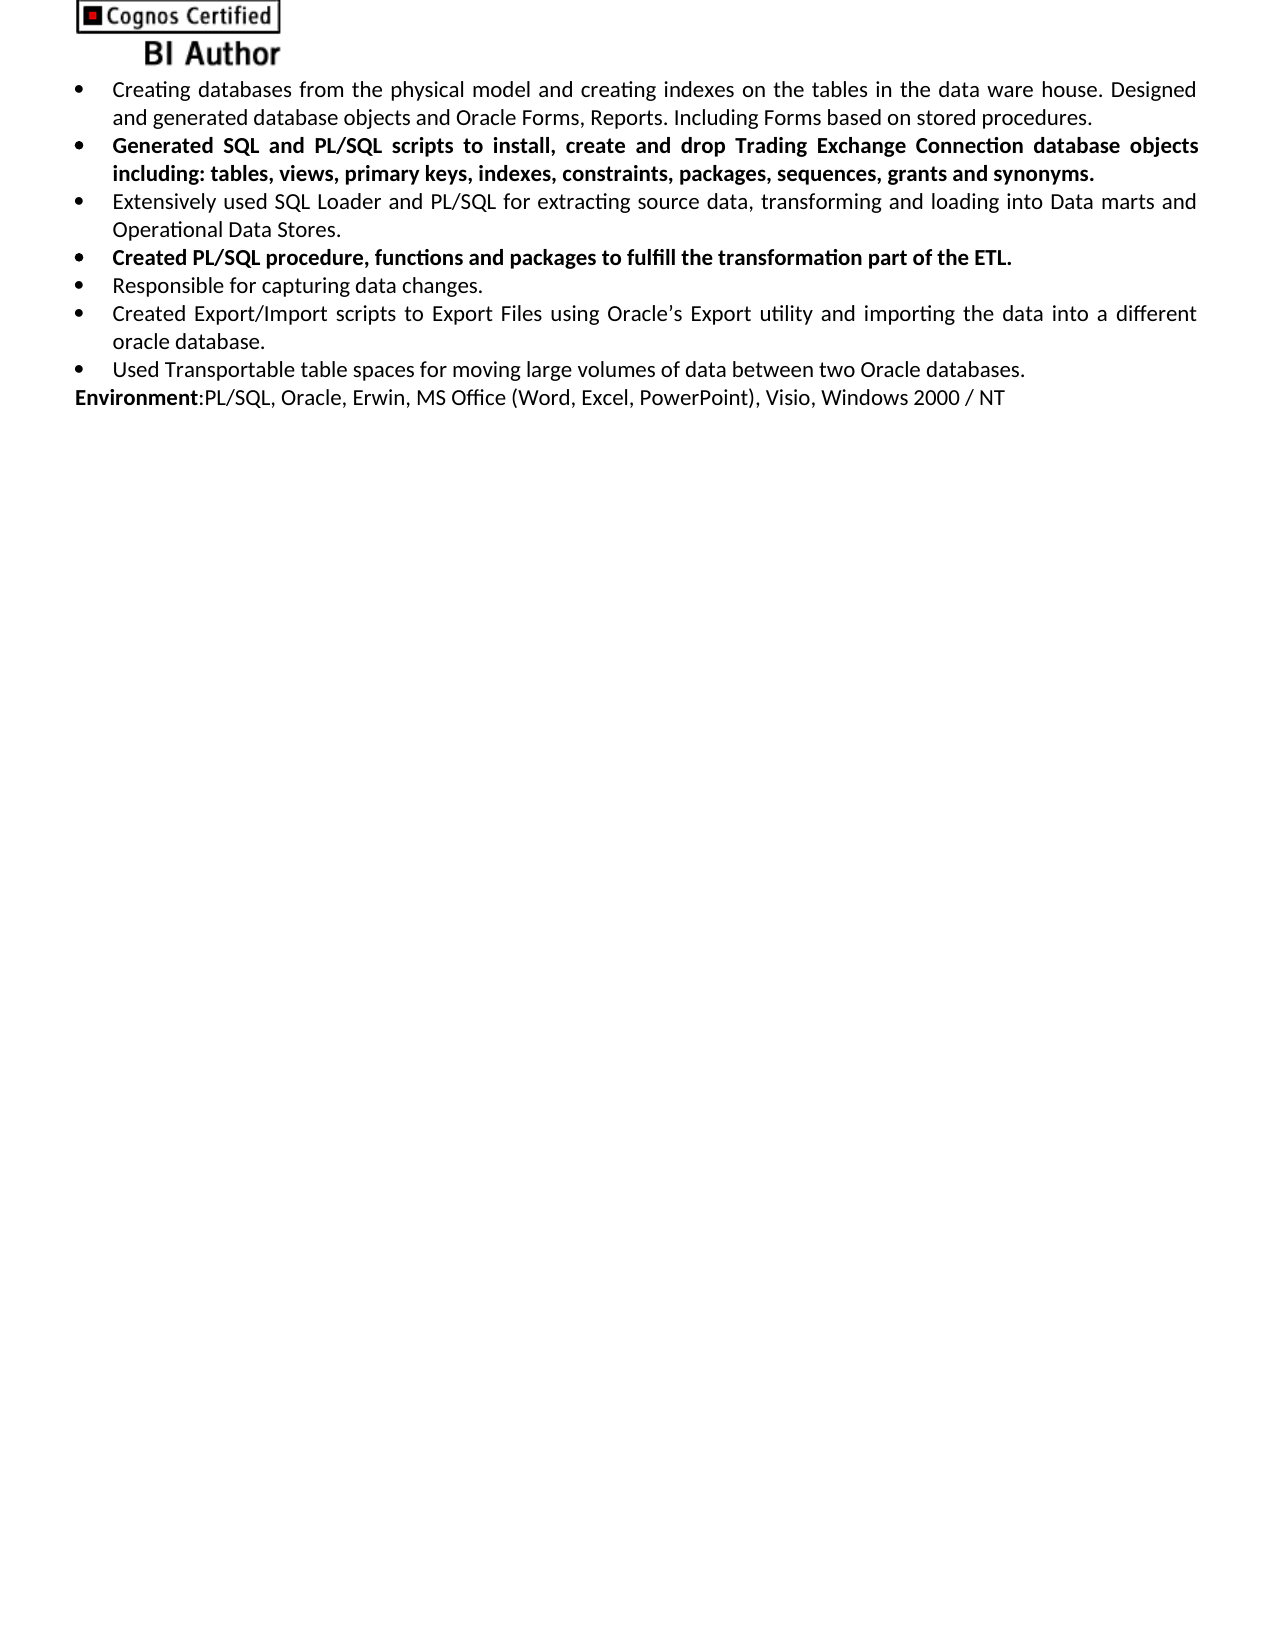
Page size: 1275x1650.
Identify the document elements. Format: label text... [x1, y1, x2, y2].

list Created PL/SQL procedure, functions and packages to fulfill the transformation part of the ETL. [75, 243, 1200, 271]
list Extensively used SQL Loader and PL/SQL for extracting source data, transforming and loading into Data marts and Operational Data Stores. [75, 187, 1200, 243]
list Used Transportable table spaces for moving large volumes of data between two Oracle databases. [75, 355, 1200, 383]
list Generated SQL and PL/SQL scripts to install, create and drop Trading Exchange Connection database objects including: tables, views, primary keys, indexes, constraints, packages, sequences, grants and synonyms. [75, 131, 1200, 187]
list Environment:PL/SQL, Oracle, Erwin, MS Office (Word, Excel, PowerPoint), Visio, Windows 2000 / NT [75, 383, 1200, 411]
list Creating databases from the physical model and creating indexes on the tables in the data ware house. Designed and generated database objects and Oracle Forms, Reports. Including Forms based on stored procedures. [75, 75, 1200, 131]
list Responsible for capturing data changes. [75, 271, 1200, 299]
picture [75, 0, 282, 72]
list Created Export/Import scripts to Export Files using Oracle’s Export utility and importing the data into a different oracle database. [75, 299, 1200, 355]
